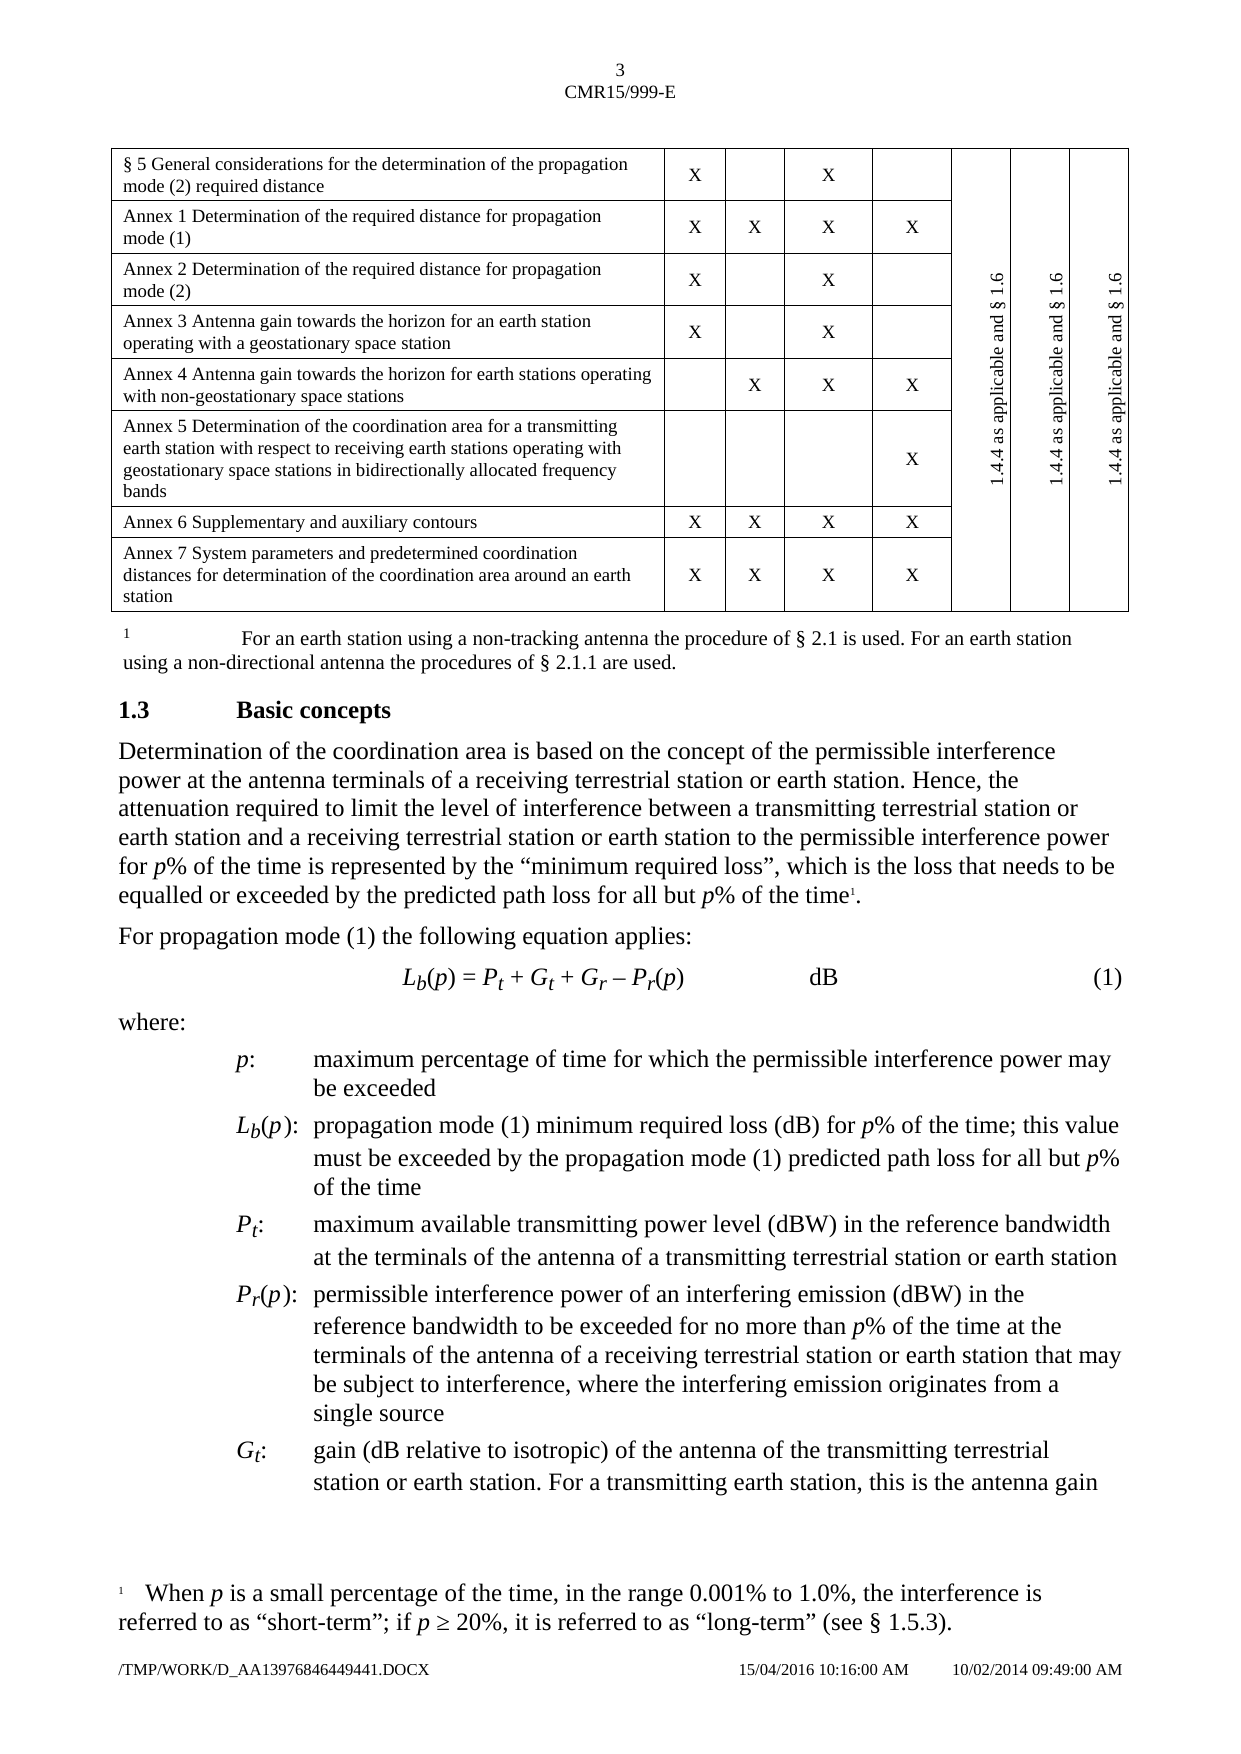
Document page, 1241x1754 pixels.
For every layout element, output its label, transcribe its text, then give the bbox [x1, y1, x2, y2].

table_cell [785, 411, 872, 506]
table_cell X [665, 149, 725, 200]
table_cell Annex 4 Antenna gain towards the horizon for earth stations operating with non-geostationary space stations [112, 359, 664, 410]
table_cell X [785, 507, 872, 537]
table_cell § 5 General considerations for the determination of the propagation mode (2) required distance [112, 149, 664, 200]
table_cell [873, 149, 951, 200]
table_cell X [785, 201, 872, 253]
table_cell X [665, 201, 725, 253]
table_cell X [726, 538, 784, 611]
table_cell [726, 149, 784, 200]
table_cell Annex 2 Determination of the required distance for propagation mode (2) [112, 254, 664, 305]
table_cell [726, 254, 784, 305]
table_cell X [726, 507, 784, 537]
table_cell X [873, 359, 951, 410]
text where: [118, 1007, 1122, 1036]
text Lb(p) = Pt + Gt + Gr – Pr(p) dB (1) [118, 962, 1122, 995]
table_cell X [873, 507, 951, 537]
subtitle 1.3 Basic concepts [118, 695, 1122, 723]
table_cell X [785, 306, 872, 358]
table_cell X [665, 507, 725, 537]
text Determination of the coordination area is based on the concept of the permissible interference power at the antenna terminals of a receiving terrestrial station or earth station. Hence, the attenuation required to limit the level of interference between a transmitting terrestrial station or earth station and a receiving terrestrial station or earth station to the permissible interference power for p% of the time is represented by the “minimum required loss”, which is the loss that needs to be equalled or exceeded by the predicted path loss for all but p% of the time1. [118, 736, 1122, 908]
table_cell Annex 6 Supplementary and auxiliary contours [112, 507, 664, 537]
table_cell X [726, 201, 784, 253]
table_cell X [873, 411, 951, 506]
table_cell [665, 359, 725, 410]
table_cell Annex 3 Antenna gain towards the horizon for an earth station operating with a geostationary space station [112, 306, 664, 358]
table_cell [726, 306, 784, 358]
text Pr(p ): permissible interference power of an interfering emission (dBW) in the reference bandwidth to be exceeded for no more than p% of the time at the terminals of the antenna of a receiving terrestrial station or earth station that may be subject to interference, where the interfering emission originates from a single source [236, 1279, 1122, 1426]
table_cell Annex 7 System parameters and predetermined coordination distances for determination of the coordination area around an earth station [112, 538, 664, 611]
table_cell [665, 411, 725, 506]
table_cell X [873, 201, 951, 253]
text Pt: maximum available transmitting power level (dBW) in the reference bandwidth at the terminals of the antenna of a transmitting terrestrial station or earth station [236, 1209, 1122, 1270]
table_cell [873, 254, 951, 305]
table_cell [726, 411, 784, 506]
table_cell Annex 1 Determination of the required distance for propagation mode (1) [112, 201, 664, 253]
table_cell 1 For an earth station using a non-tracking antenna the procedure of § 2.1 is used. For an earth station using a non-directional antenna the procedures of § 2.1.1 are used. [112, 612, 1129, 674]
table_cell Annex 5 Determination of the coordination area for a transmitting earth station with respect to receiving earth stations operating with geostationary space stations in bidirectionally allocated frequency bands [112, 411, 664, 506]
table_cell X [665, 254, 725, 305]
text For propagation mode (1) the following equation applies: [118, 921, 1122, 950]
table_cell X [665, 538, 725, 611]
text p: maximum percentage of time for which the permissible interference power may be exceeded [236, 1044, 1122, 1102]
table_cell X [873, 538, 951, 611]
table_cell X [785, 254, 872, 305]
table_cell X [665, 306, 725, 358]
table_cell X [785, 359, 872, 410]
table_cell [873, 306, 951, 358]
table_cell X [785, 538, 872, 611]
text Lb(p ): propagation mode (1) minimum required loss (dB) for p% of the time; this value must be exceeded by the propagation mode (1) predicted path loss for all but p% of the time [236, 1110, 1122, 1201]
table_cell X [726, 359, 784, 410]
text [236, 1435, 1122, 1496]
table_cell X [785, 149, 872, 200]
